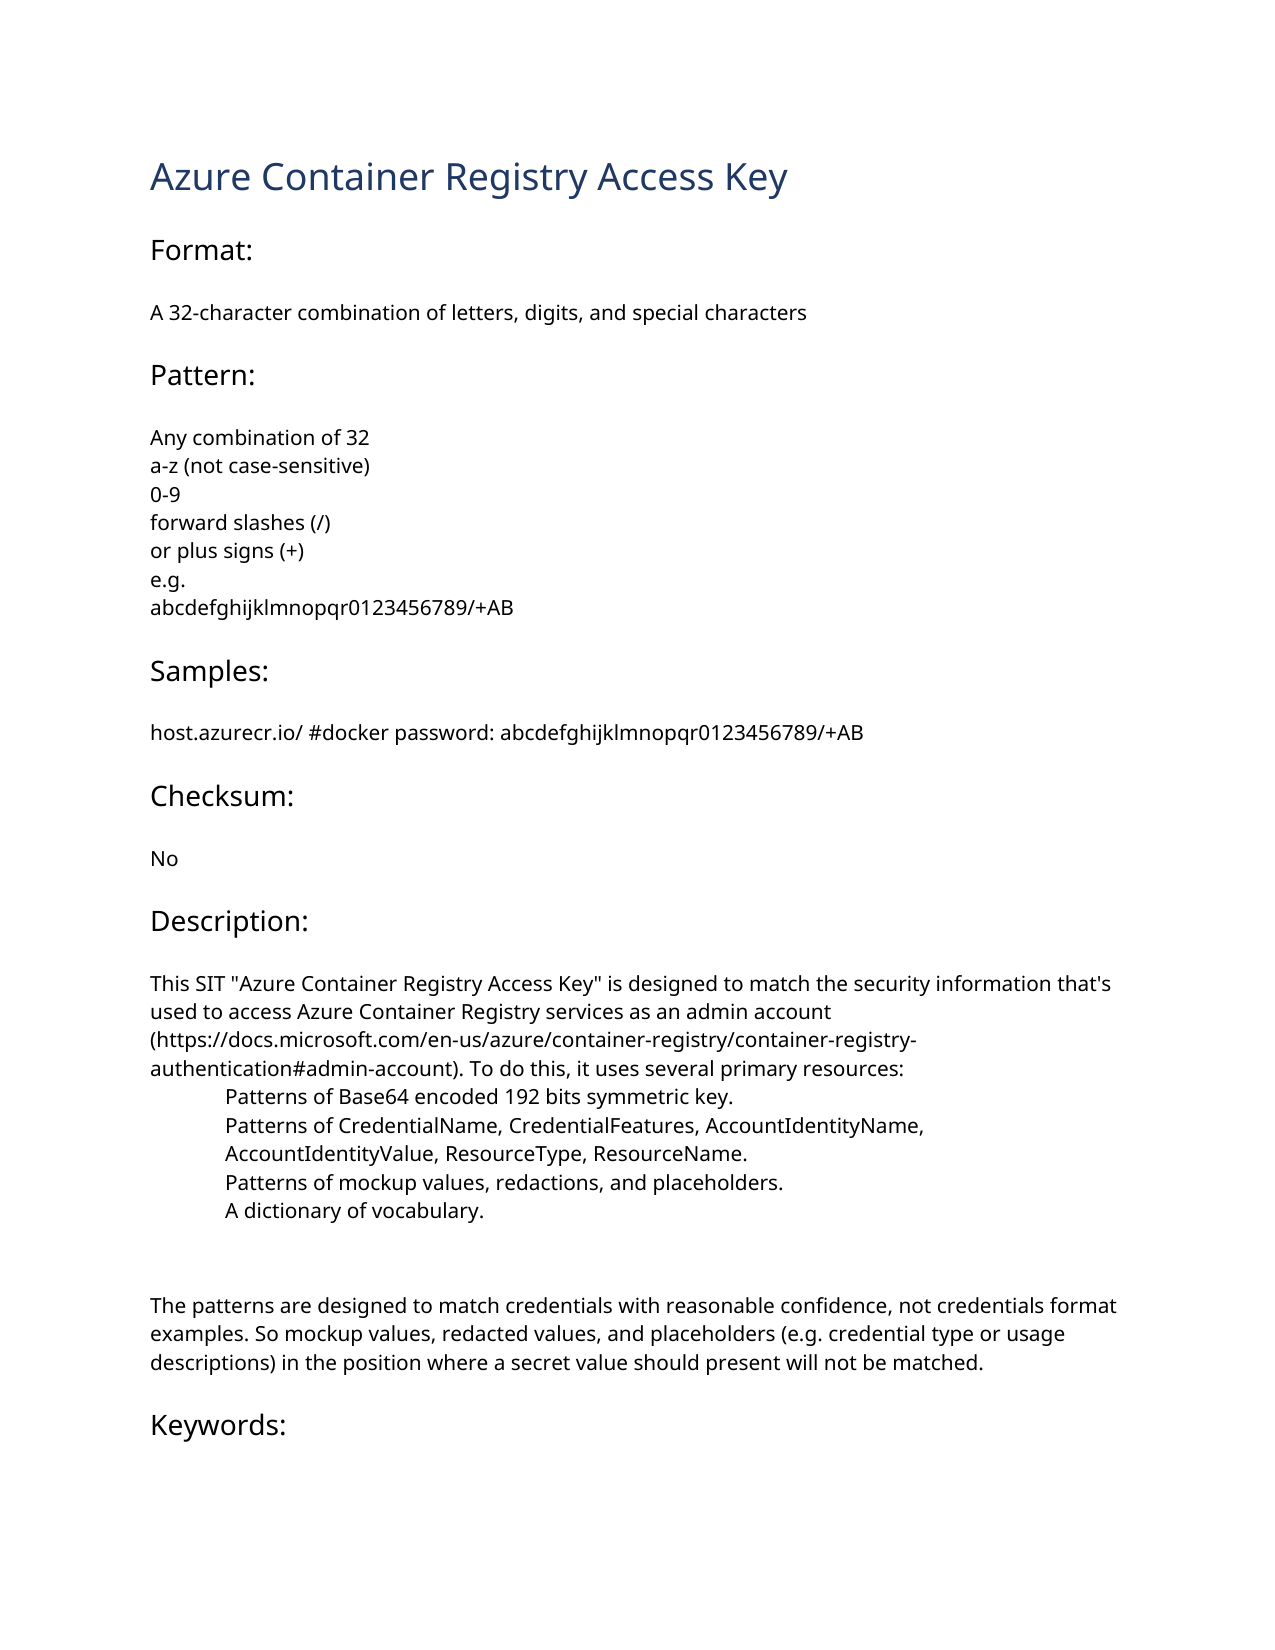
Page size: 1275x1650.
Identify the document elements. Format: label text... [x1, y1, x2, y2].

text A 32-character combination of letters, digits, and special characters [150, 298, 1125, 326]
subtitle Azure Container Registry Access Key [150, 150, 1125, 201]
text This SIT "Azure Container Registry Access Key" is designed to match the security information that's used to access Azure Container Registry services as an admin account (https://docs.microsoft.com/en-us/azure/container-registry/container-registry-authentication#admin-account). To do this, it uses several primary resources: [150, 969, 1125, 1082]
text abcdefghijklmnopqr0123456789/+AB [150, 593, 1125, 622]
text 0-9 [150, 480, 1125, 508]
text Description: [150, 901, 1125, 939]
text a-z (not case-sensitive) [150, 451, 1125, 480]
text or plus signs (+) [150, 537, 1125, 565]
text Patterns of Base64 encoded 192 bits symmetric key. [225, 1082, 1125, 1111]
text Any combination of 32 [150, 423, 1125, 451]
text host.azurecr.io/ #docker password: abcdefghijklmnopqr0123456789/+AB [150, 718, 1125, 747]
text A dictionary of vocabulary. [225, 1196, 1125, 1225]
text e.g. [150, 565, 1125, 593]
text The patterns are designed to match credentials with reasonable confidence, not credentials format examples. So mockup values, redacted values, and placeholders (e.g. credential type or usage descriptions) in the position where a secret value should present will not be matched. [150, 1291, 1125, 1376]
text Pattern: [150, 355, 1125, 394]
text Checksum: [150, 776, 1125, 814]
text Keywords: [150, 1406, 1125, 1444]
text No [150, 844, 1125, 872]
text Patterns of mockup values, redactions, and placeholders. [225, 1168, 1125, 1196]
text Patterns of CredentialName, CredentialFeatures, AccountIdentityName, AccountIdentityValue, ResourceType, ResourceName. [225, 1111, 1125, 1168]
text forward slashes (/) [150, 508, 1125, 537]
text Format: [150, 230, 1125, 268]
text Samples: [150, 651, 1125, 689]
